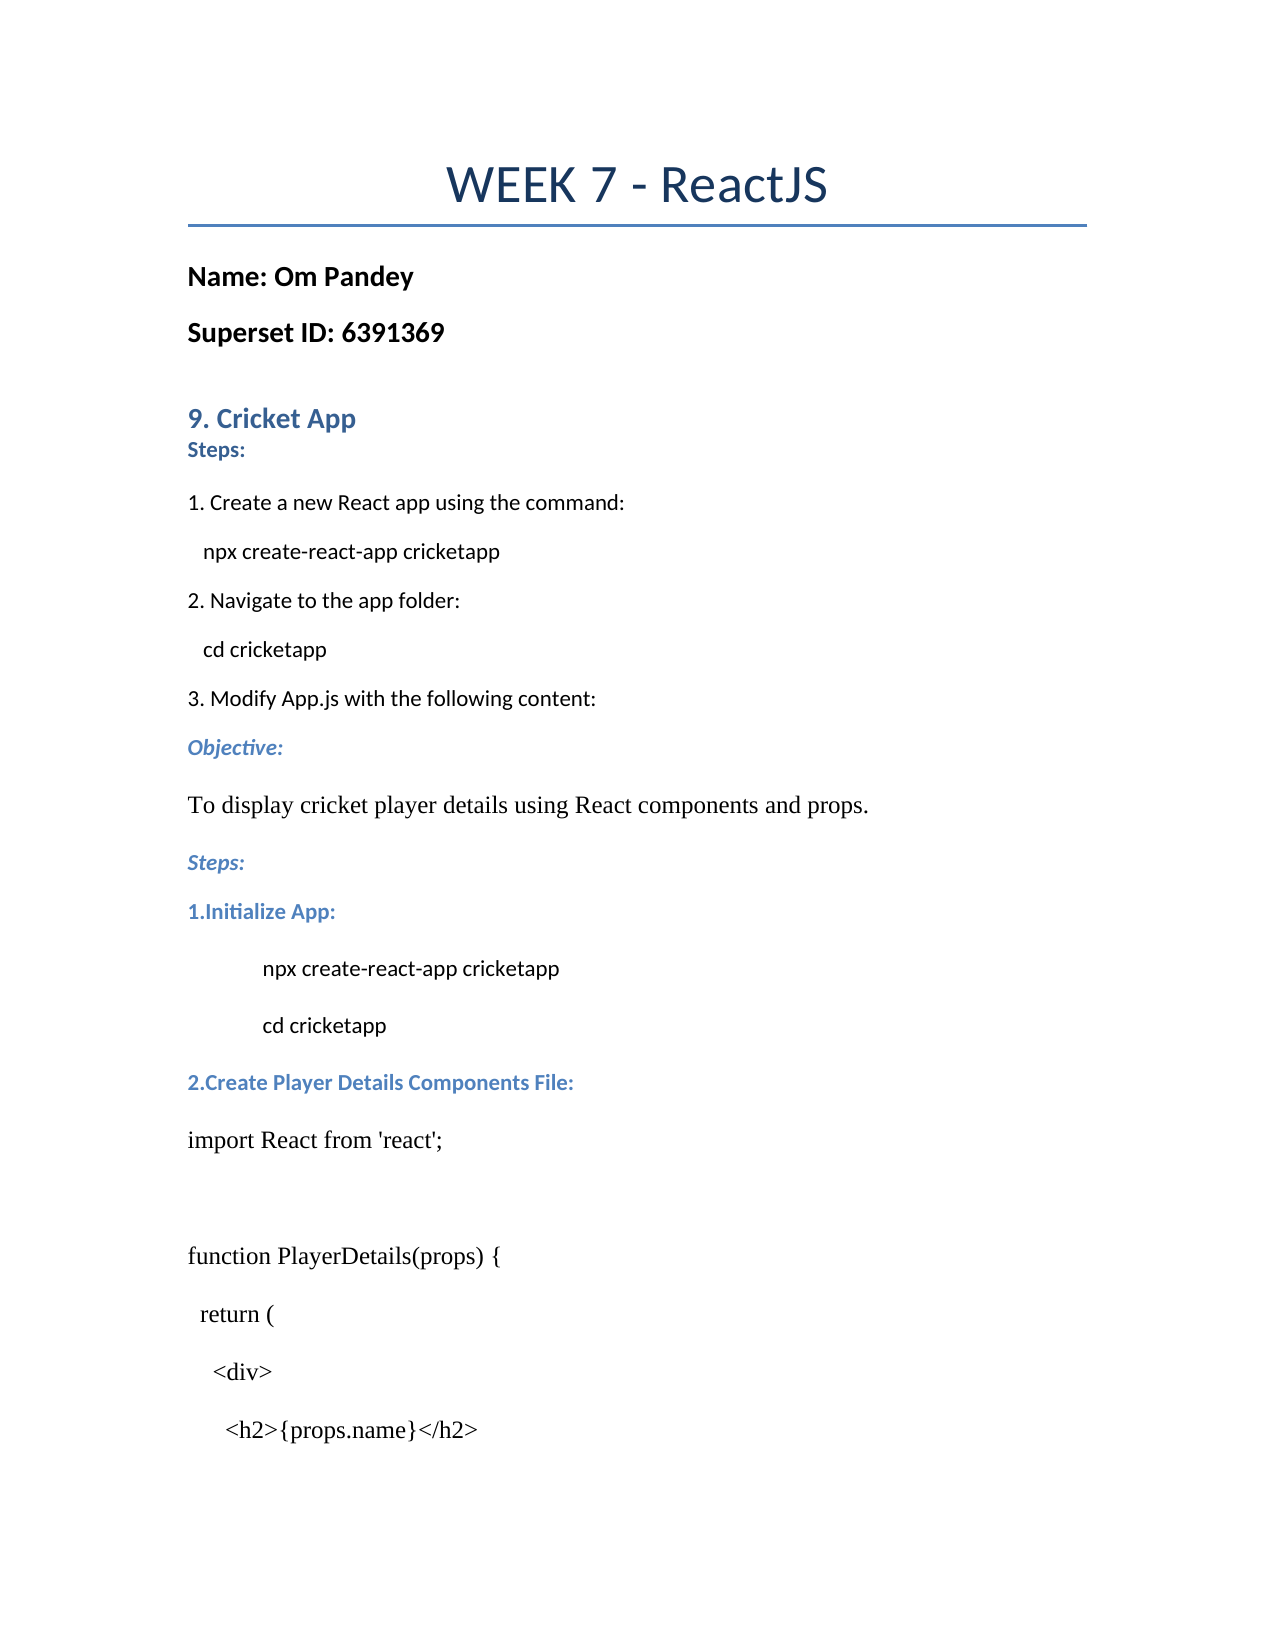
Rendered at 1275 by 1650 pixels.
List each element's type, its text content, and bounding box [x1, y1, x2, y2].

text Steps: [187, 436, 1087, 463]
title WEEK 7 - ReactJS [187, 150, 1087, 227]
text Superset ID: 6391369 [187, 314, 1087, 350]
subtitle Objective: [187, 733, 1087, 761]
text npx create-react-app cricketapp [187, 954, 1087, 982]
text 1. Create a new React app using the command: [187, 488, 1087, 517]
text npx create-react-app cricketapp [187, 537, 1087, 565]
subtitle Steps: [187, 848, 1087, 876]
text Name: Om Pandey [187, 258, 1087, 293]
subtitle 1.Initialize App: [187, 897, 1087, 925]
text import React from 'react'; [187, 1126, 1087, 1154]
subtitle 2.Create Player Details Components File: [187, 1068, 1087, 1096]
text cd cricketapp [187, 635, 1087, 663]
text return ( [187, 1299, 1087, 1328]
text <div> [187, 1357, 1087, 1386]
text To display cricket player details using React components and props. [187, 790, 1087, 819]
text 2. Navigate to the app folder: [187, 586, 1087, 614]
text 3. Modify App.js with the following content: [187, 684, 1087, 712]
subtitle Cricket App [187, 400, 1087, 436]
text <h2>{props.name}</h2> [187, 1415, 1087, 1444]
text cd cricketapp [187, 1011, 1087, 1039]
text function PlayerDetails(props) { [187, 1241, 1087, 1270]
